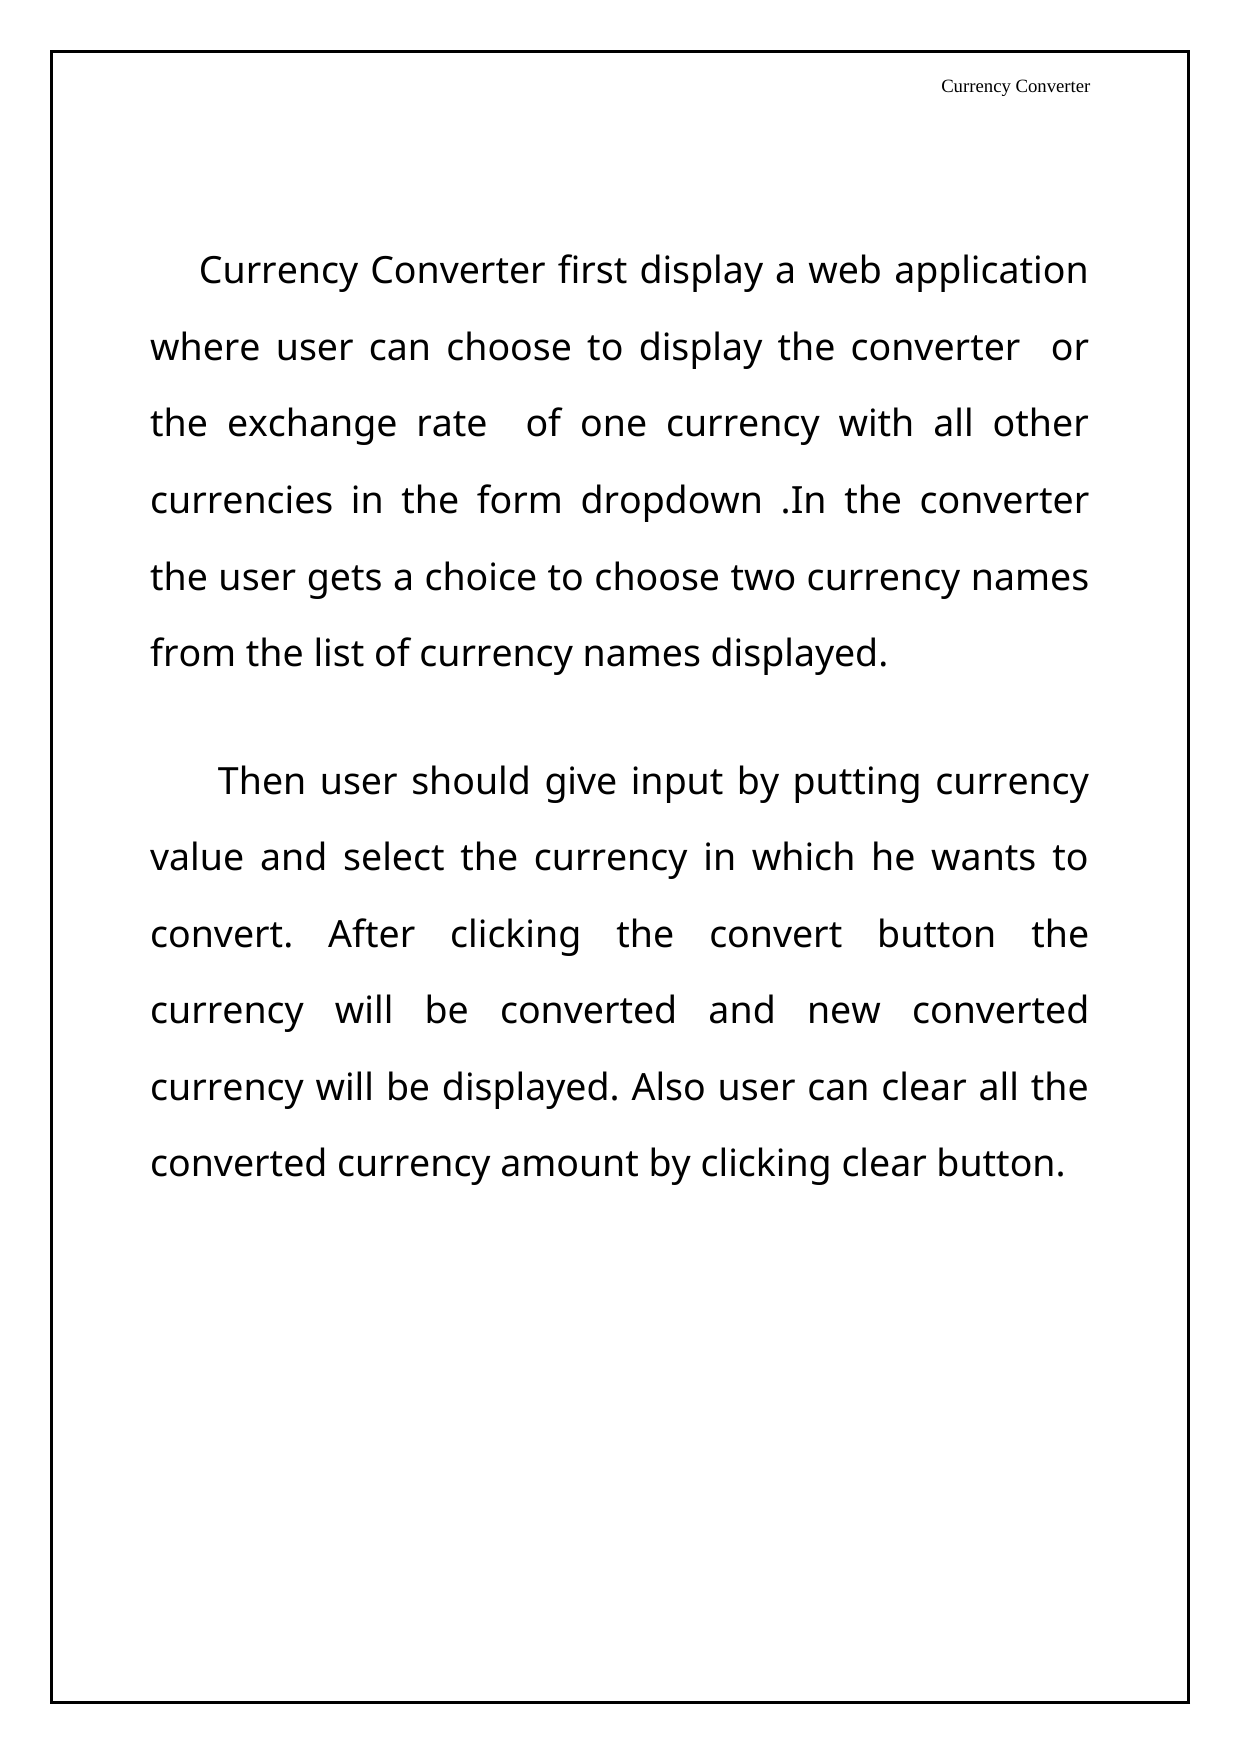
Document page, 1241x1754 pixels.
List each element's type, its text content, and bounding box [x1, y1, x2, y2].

text Currency Converter first display a web application where user can choose to display the converter or the exchange rate of one currency with all other currencies in the form dropdown .In the converter the user gets a choice to choose two currency names from the list of currency names displayed. [150, 243, 1090, 677]
text Then user should give input by putting currency value and select the currency in which he wants to convert. After clicking the convert button the currency will be converted and new converted currency will be displayed. Also user can clear all the converted currency amount by clicking clear button. [150, 754, 1090, 1188]
